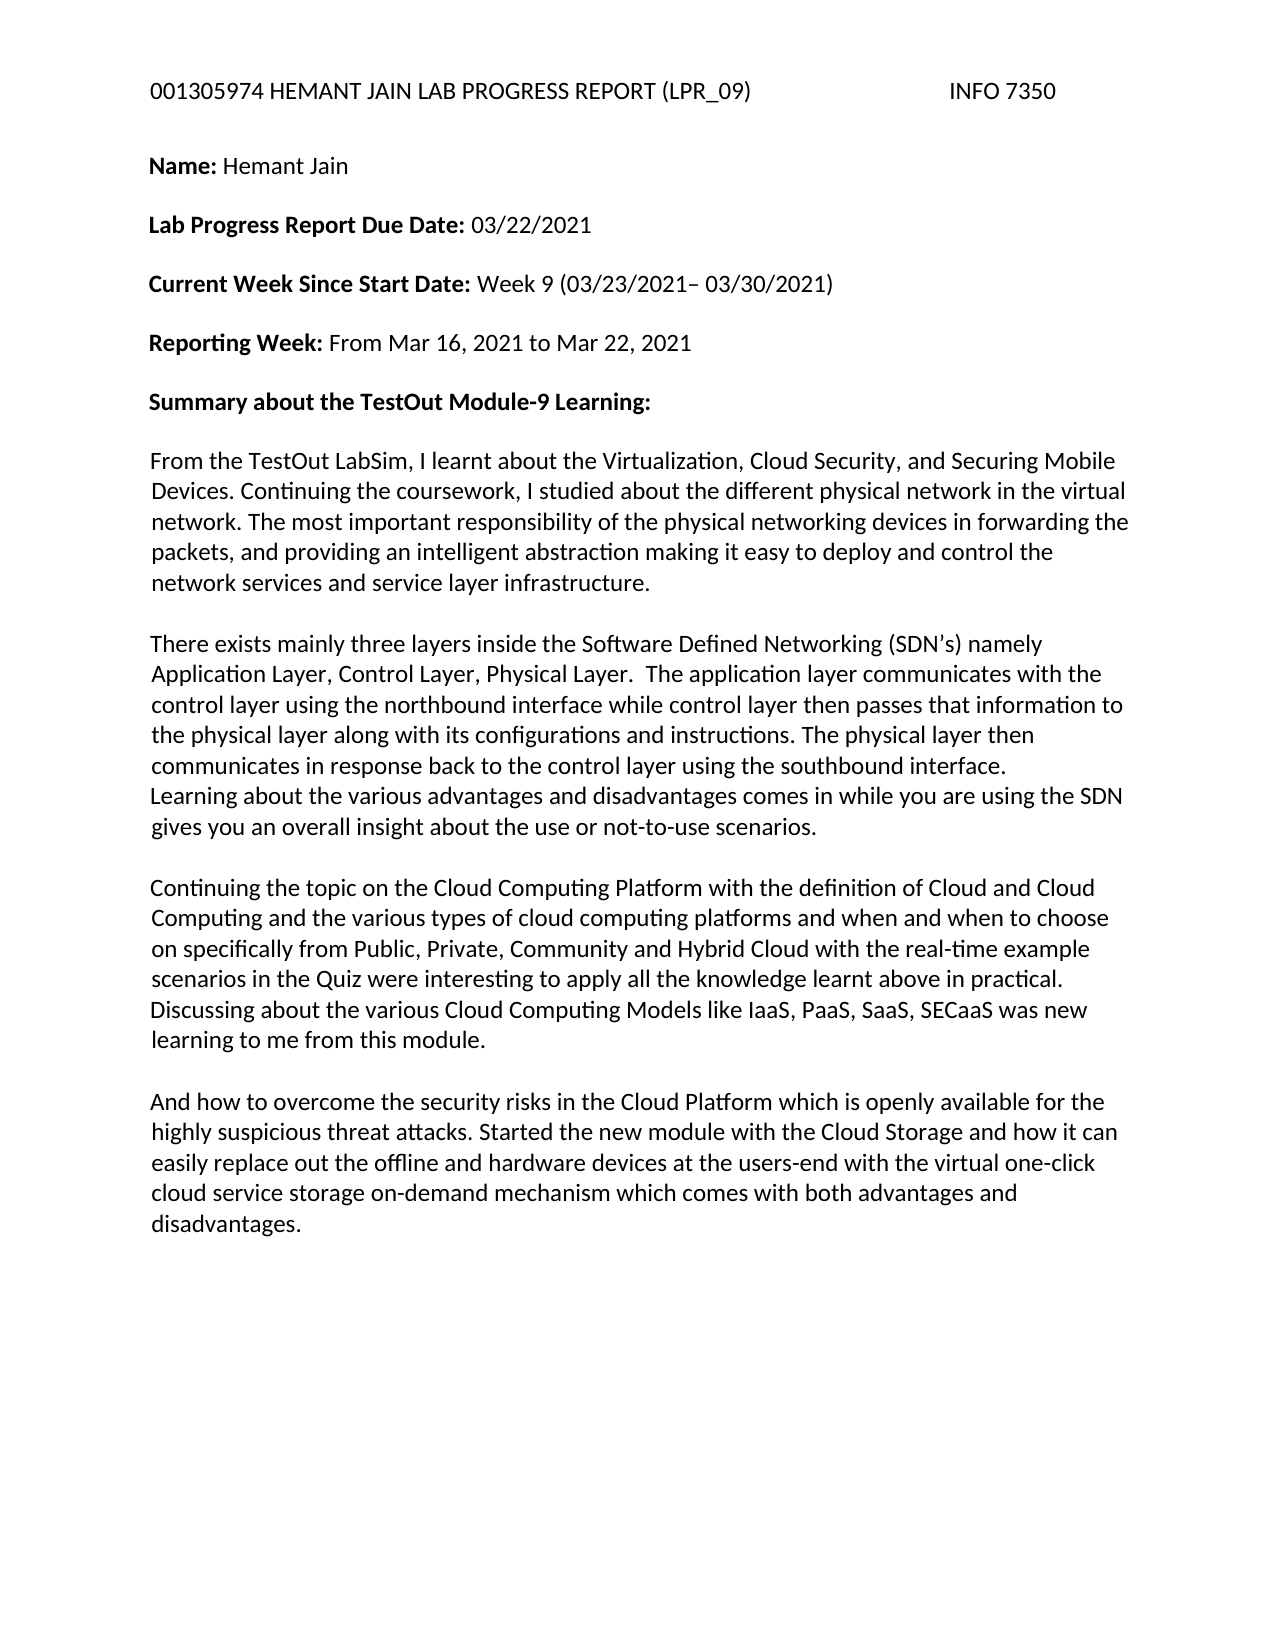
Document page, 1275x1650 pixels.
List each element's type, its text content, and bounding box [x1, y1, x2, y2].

text Discussing about the various Cloud Computing Models like IaaS, PaaS, SaaS, SECaaS was new learning to me from this module. [150, 994, 1131, 1055]
text There exists mainly three layers inside the Software Defined Networking (SDN’s) namely Application Layer, Control Layer, Physical Layer. The application layer communicates with the control layer using the northbound interface while control layer then passes that information to the physical layer along with its configurations and instructions. The physical layer then communicates in response back to the control layer using the southbound interface. [150, 628, 1131, 781]
text Name: Hemant Jain [148, 150, 1131, 181]
text Summary about the TestOut Module-9 Learning: [148, 386, 1131, 417]
text Lab Progress Report Due Date: 03/22/2021 [148, 209, 1131, 239]
text Reporting Week: From Mar 16, 2021 to Mar 22, 2021 [148, 327, 1131, 358]
text Learning about the various advantages and disadvantages comes in while you are using the SDN gives you an overall insight about the use or not-to-use scenarios. [150, 781, 1131, 842]
text From the TestOut LabSim, I learnt about the Virtualization, Cloud Security, and Securing Mobile Devices. Continuing the coursework, I studied about the different physical network in the virtual network. The most important responsibility of the physical networking devices in forwarding the packets, and providing an intelligent abstraction making it easy to deploy and control the network services and service layer infrastructure. [150, 445, 1131, 597]
text Current Week Since Start Date: Week 9 (03/23/2021– 03/30/2021) [148, 268, 1131, 299]
text And how to overcome the security risks in the Cloud Platform which is openly available for the highly suspicious threat attacks. Started the new module with the Cloud Storage and how it can easily replace out the offline and hardware devices at the users-end with the virtual one-click cloud service storage on-demand mechanism which comes with both advantages and disadvantages. [150, 1086, 1131, 1238]
text Continuing the topic on the Cloud Computing Platform with the definition of Cloud and Cloud Computing and the various types of cloud computing platforms and when and when to choose on specifically from Public, Private, Community and Hybrid Cloud with the real-time example scenarios in the Quiz were interesting to apply all the knowledge learnt above in practical. [150, 872, 1131, 994]
